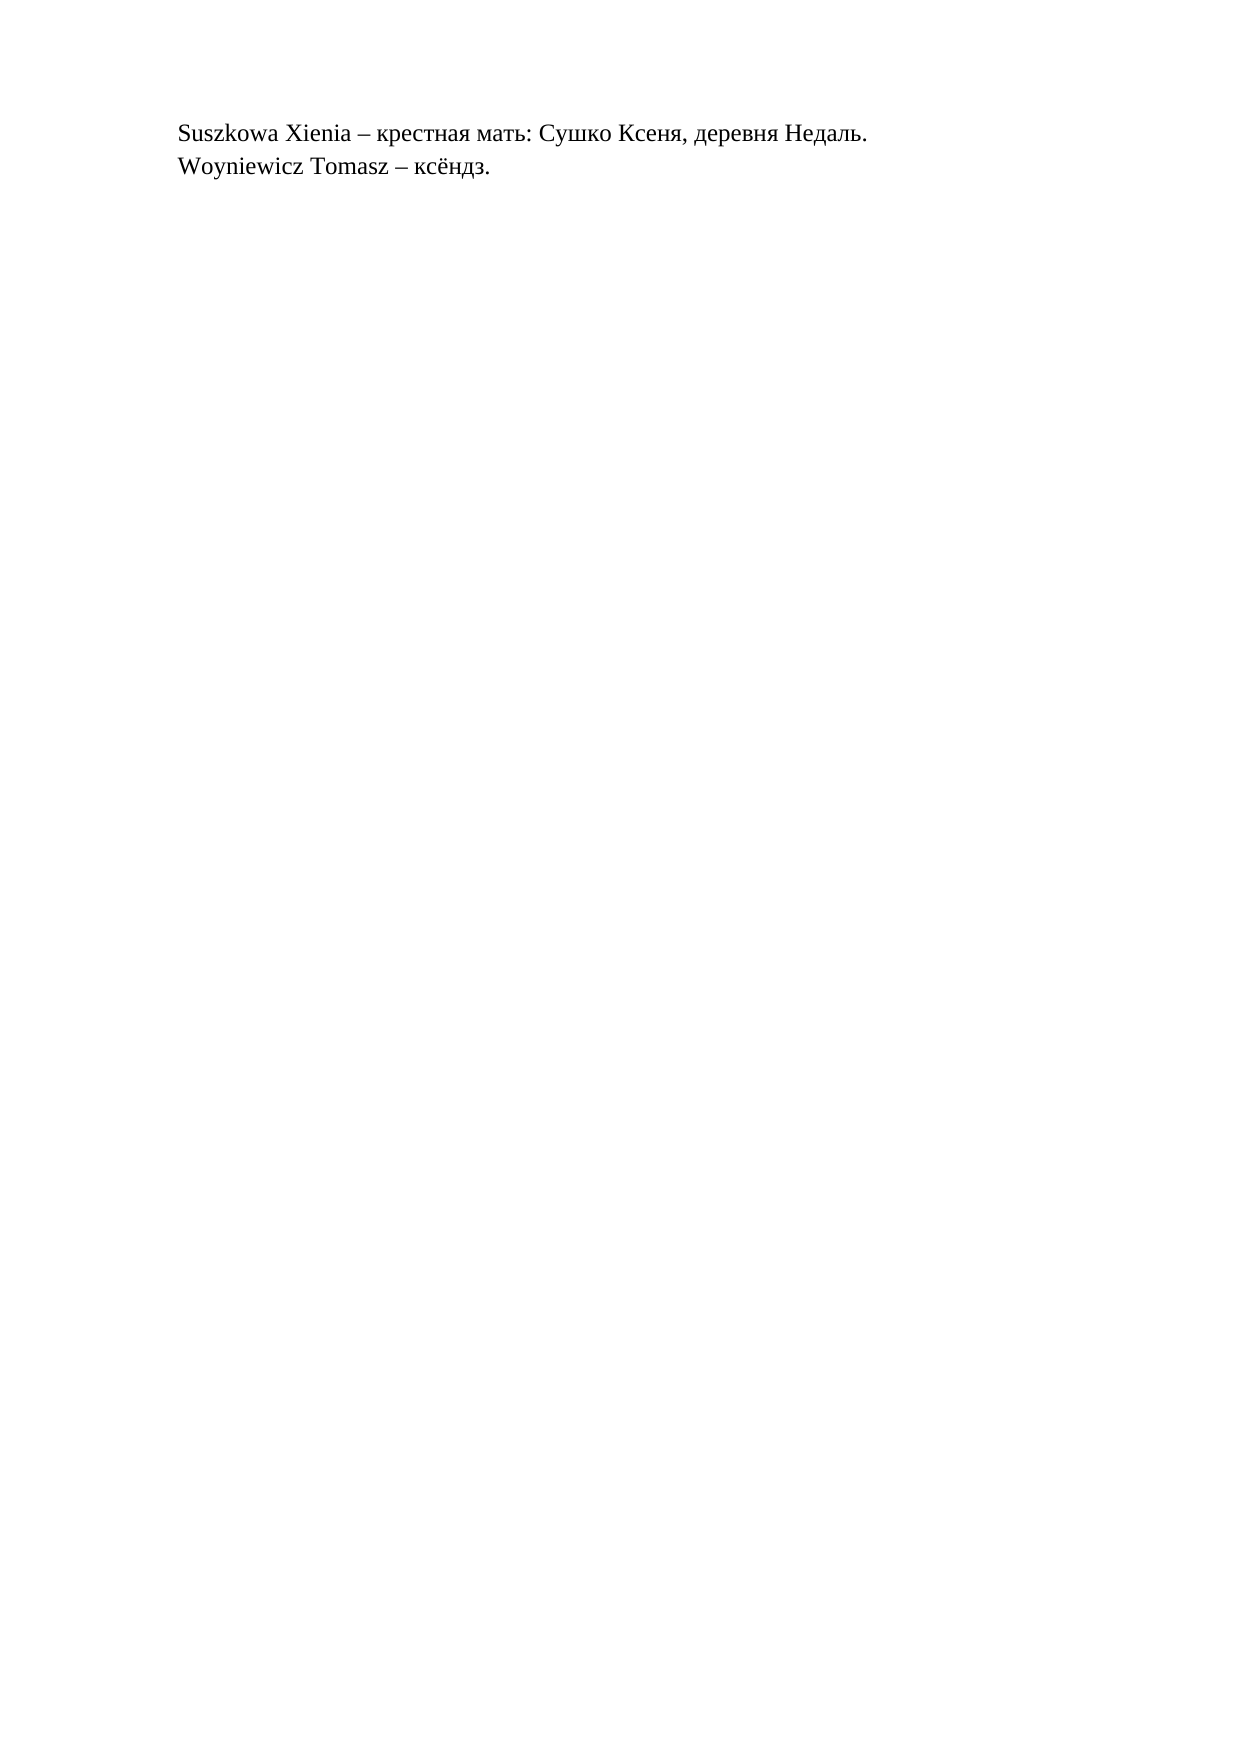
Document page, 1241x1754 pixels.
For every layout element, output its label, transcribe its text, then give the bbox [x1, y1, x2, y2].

text Suszkowa Xienia – крестная мать: Сушко Ксеня, деревня Недаль. [177, 118, 1152, 147]
text Woyniewicz Tomasz – ксёндз. [177, 151, 1152, 180]
